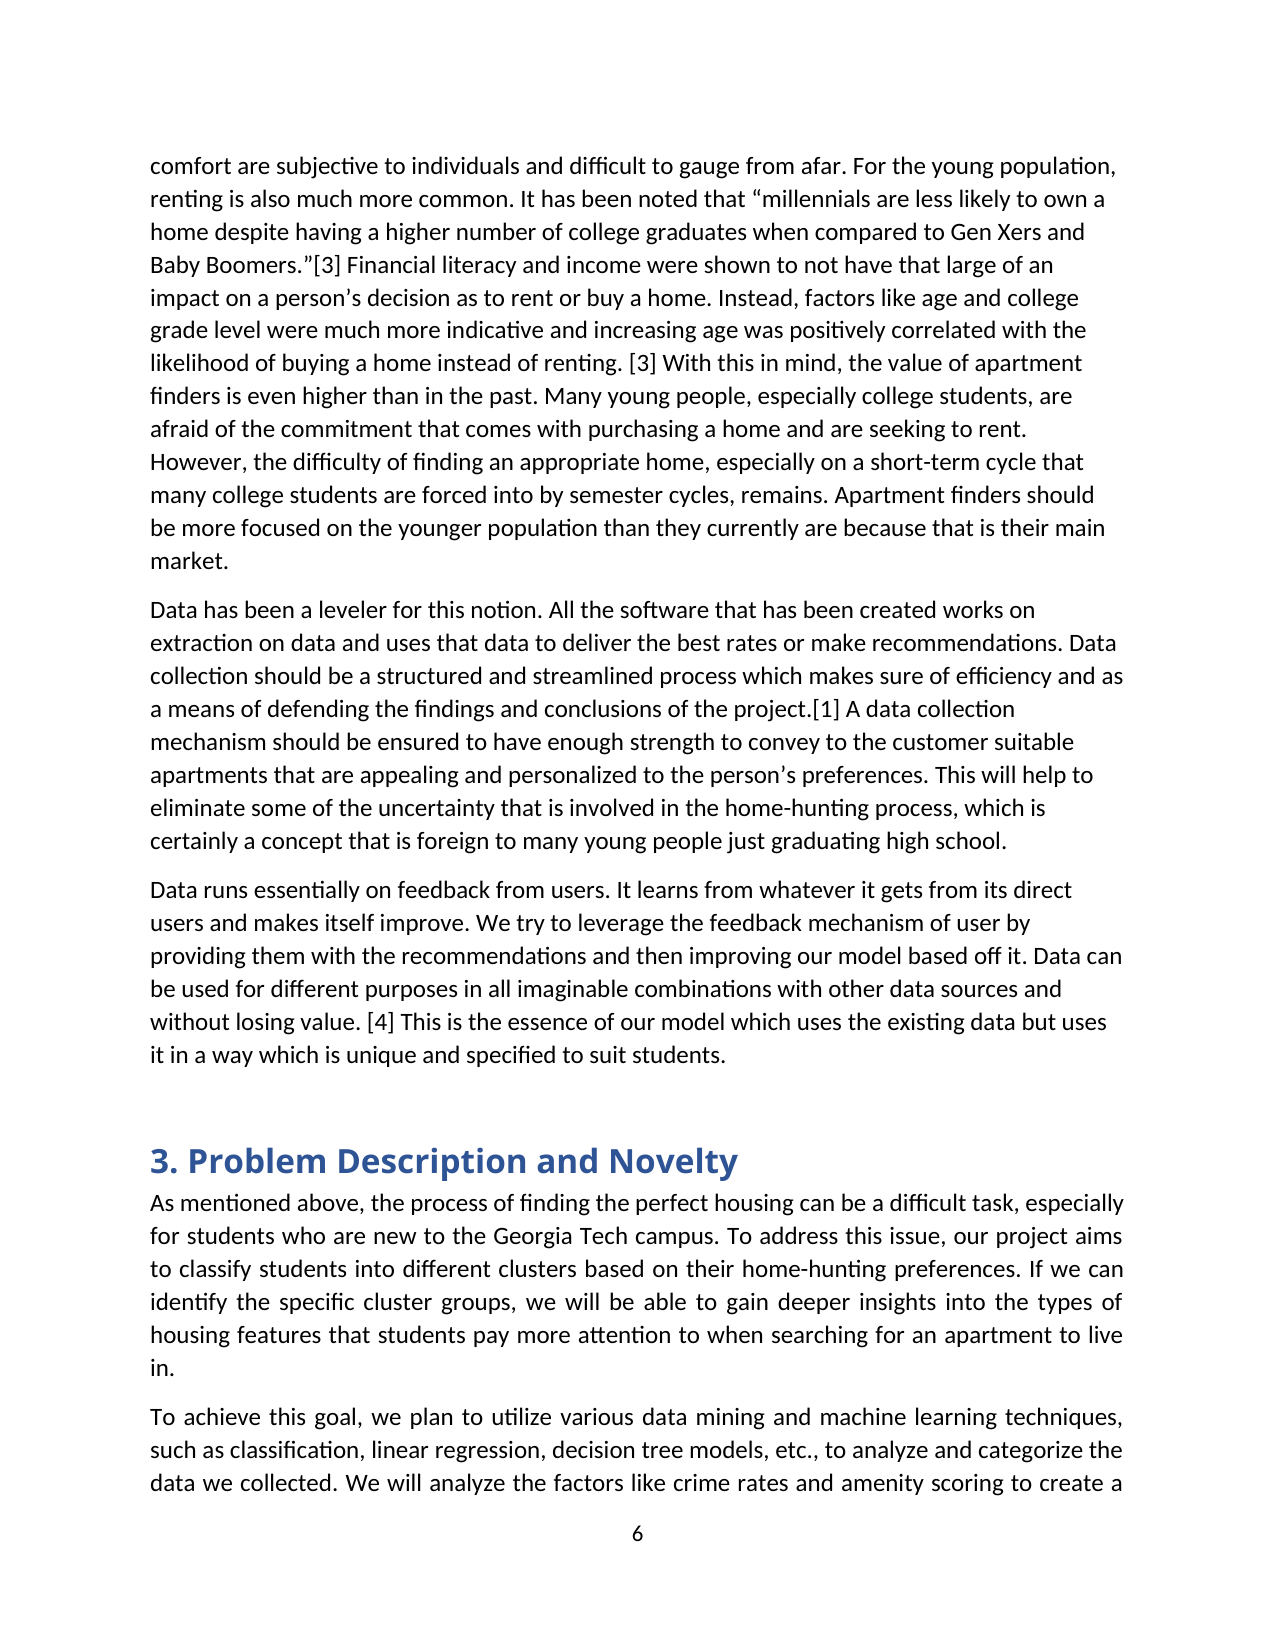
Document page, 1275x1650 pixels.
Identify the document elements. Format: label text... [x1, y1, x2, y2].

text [150, 150, 1125, 576]
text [150, 1401, 1125, 1498]
subtitle 3. Problem Description and Novelty [150, 1138, 1125, 1184]
text Data has been a leveler for this notion. All the software that has been created works on extraction on data and uses that data to deliver the best rates or make recommendations. Data collection should be a structured and streamlined process which makes sure of efficiency and as a means of defending the findings and conclusions of the project.[1] A data collection mechanism should be ensured to have enough strength to convey to the customer suitable apartments that are appealing and personalized to the person’s preferences. This will help to eliminate some of the uncertainty that is involved in the home-hunting process, which is certainly a concept that is foreign to many young people just graduating high school. [150, 594, 1125, 856]
text As mentioned above, the process of finding the perfect housing can be a difficult task, especially for students who are new to the Georgia Tech campus. To address this issue, our project aims to classify students into different clusters based on their home-hunting preferences. If we can identify the specific cluster groups, we will be able to gain deeper insights into the types of housing features that students pay more attention to when searching for an apartment to live in. [150, 1187, 1125, 1382]
text Data runs essentially on feedback from users. It learns from whatever it gets from its direct users and makes itself improve. We try to leverage the feedback mechanism of user by providing them with the recommendations and then improving our model based off it. Data can be used for different purposes in all imaginable combinations with other data sources and without losing value. [4] This is the essence of our model which uses the existing data but uses it in a way which is unique and specified to suit students. [150, 874, 1125, 1070]
